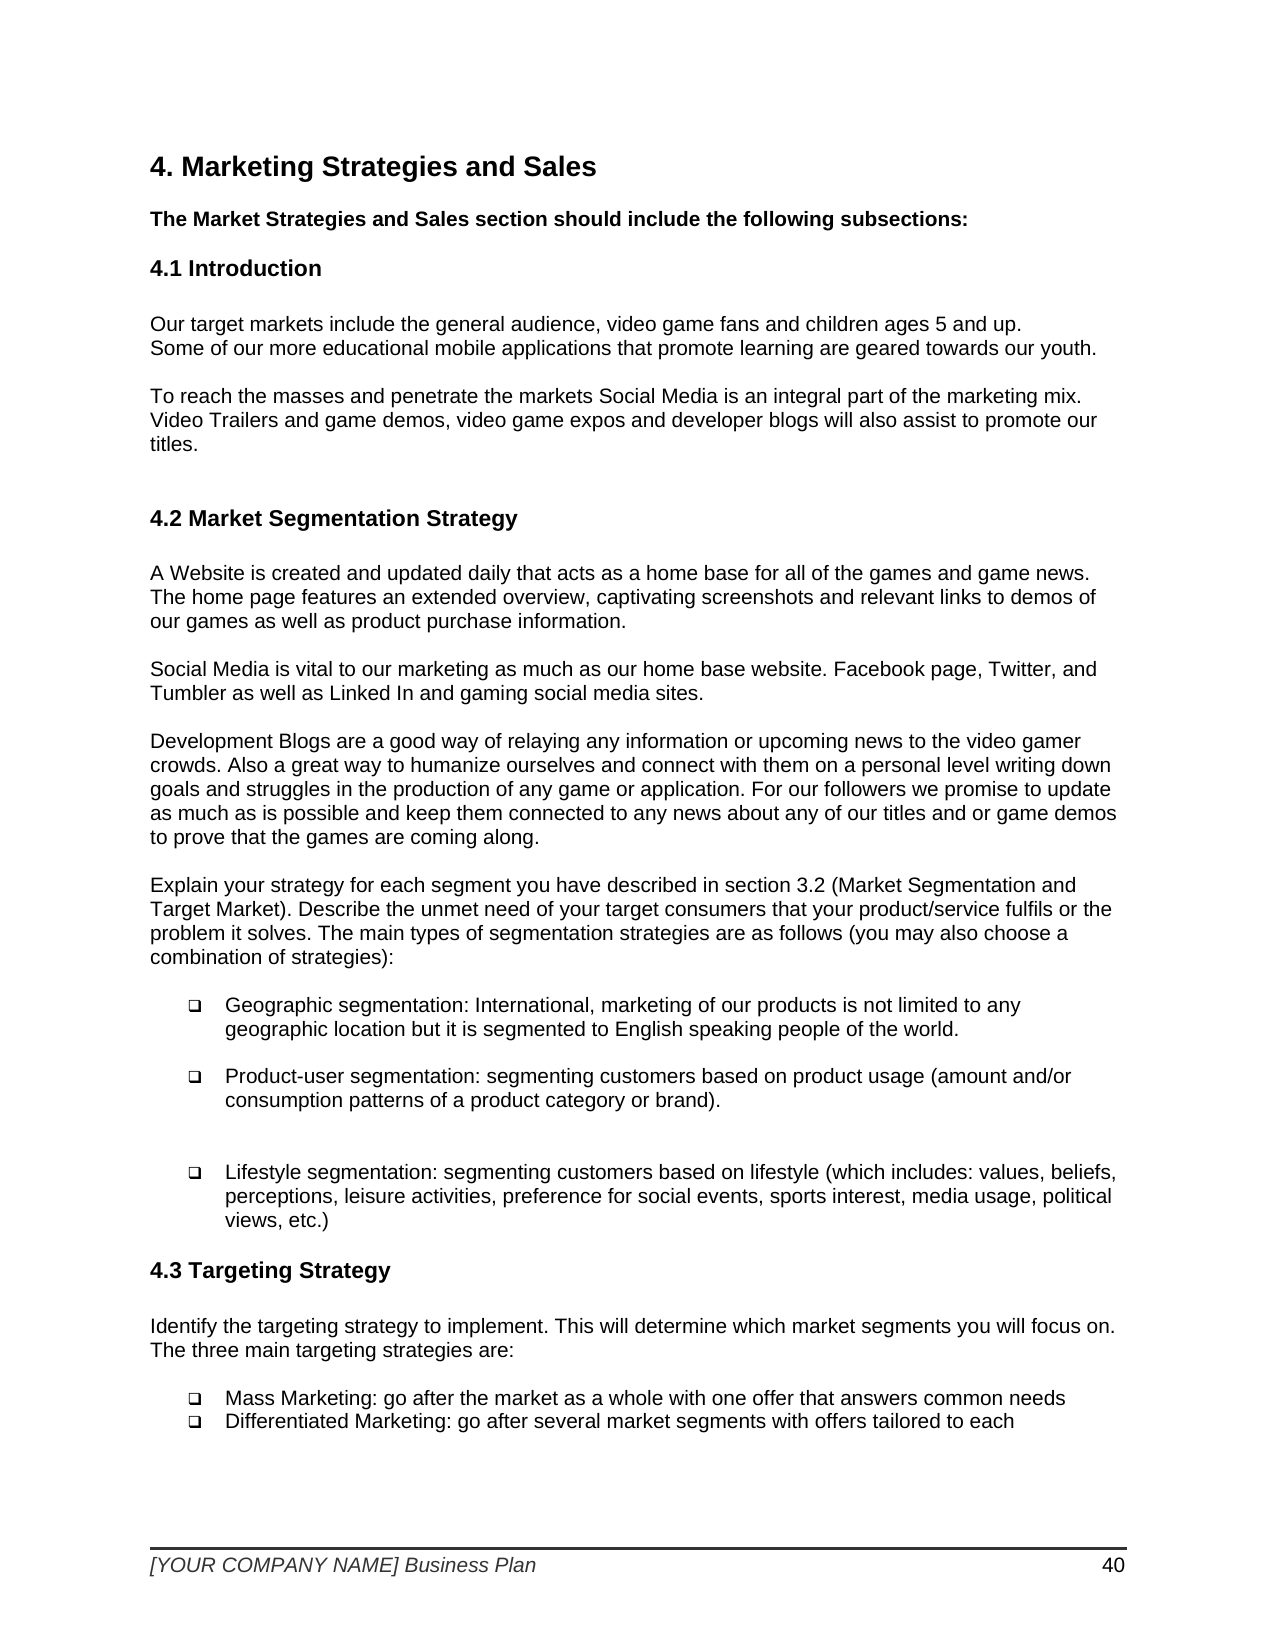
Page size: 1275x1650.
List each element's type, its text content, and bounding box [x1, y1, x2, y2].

text Our target markets include the general audience, video game fans and children ages 5 and up. [150, 312, 1125, 336]
subtitle 4.3 Targeting Strategy [150, 1257, 1125, 1283]
text Identify the targeting strategy to implement. This will determine which market segments you will focus on. The three main targeting strategies are: [150, 1313, 1125, 1361]
subtitle 4.2 Market Segmentation Strategy [150, 504, 1125, 531]
text Development Blogs are a good way of relaying any information or upcoming news to the video gamer crowds. Also a great way to humanize ourselves and connect with them on a personal level writing down goals and struggles in the production of any game or application. For our followers we promise to update as much as is possible and keep them connected to any news about any of our titles and or game demos to prove that the games are coming along. [150, 729, 1125, 849]
subtitle 4. Marketing Strategies and Sales [150, 150, 1125, 182]
text Some of our more educational mobile applications that promote learning are geared towards our youth. [150, 336, 1125, 360]
subtitle 4.1 Introduction [150, 255, 1125, 282]
list Product-user segmentation: segmenting customers based on product usage (amount and/or consumption patterns of a product category or brand). [187, 1064, 1125, 1112]
text Video Trailers and game demos, video game expos and developer blogs will also assist to promote our titles. [150, 408, 1125, 456]
list Mass Marketing: go after the market as a whole with one offer that answers common needs [187, 1385, 1125, 1409]
list Geographic segmentation: International, marketing of our products is not limited to any geographic location but it is segmented to English speaking people of the world. [187, 992, 1125, 1040]
text Explain your strategy for each segment you have described in section 3.2 (Market Segmentation and Target Market). Describe the unmet need of your target consumers that your product/service fulfils or the problem it solves. The main types of segmentation strategies are as follows (you may also choose a combination of strategies): [150, 873, 1125, 968]
text A Website is created and updated daily that acts as a home base for all of the games and game news. The home page features an extended overview, captivating screenshots and relevant links to demos of our games as well as product purchase information. [150, 561, 1125, 633]
text Social Media is vital to our marketing as much as our home base website. Facebook page, Twitter, and Tumbler as well as Linked In and gaming social media sites. [150, 657, 1125, 705]
text The Market Strategies and Sales section should include the following subsections: [150, 206, 1125, 230]
text To reach the masses and penetrate the markets Social Media is an integral part of the marketing mix. [150, 384, 1125, 408]
list Lifestyle segmentation: segmenting customers based on lifestyle (which includes: values, beliefs, perceptions, leisure activities, preference for social events, sports interest, media usage, political views, etc.) [187, 1160, 1125, 1232]
list Differentiated Marketing: go after several market segments with offers tailored to each [187, 1409, 1125, 1433]
